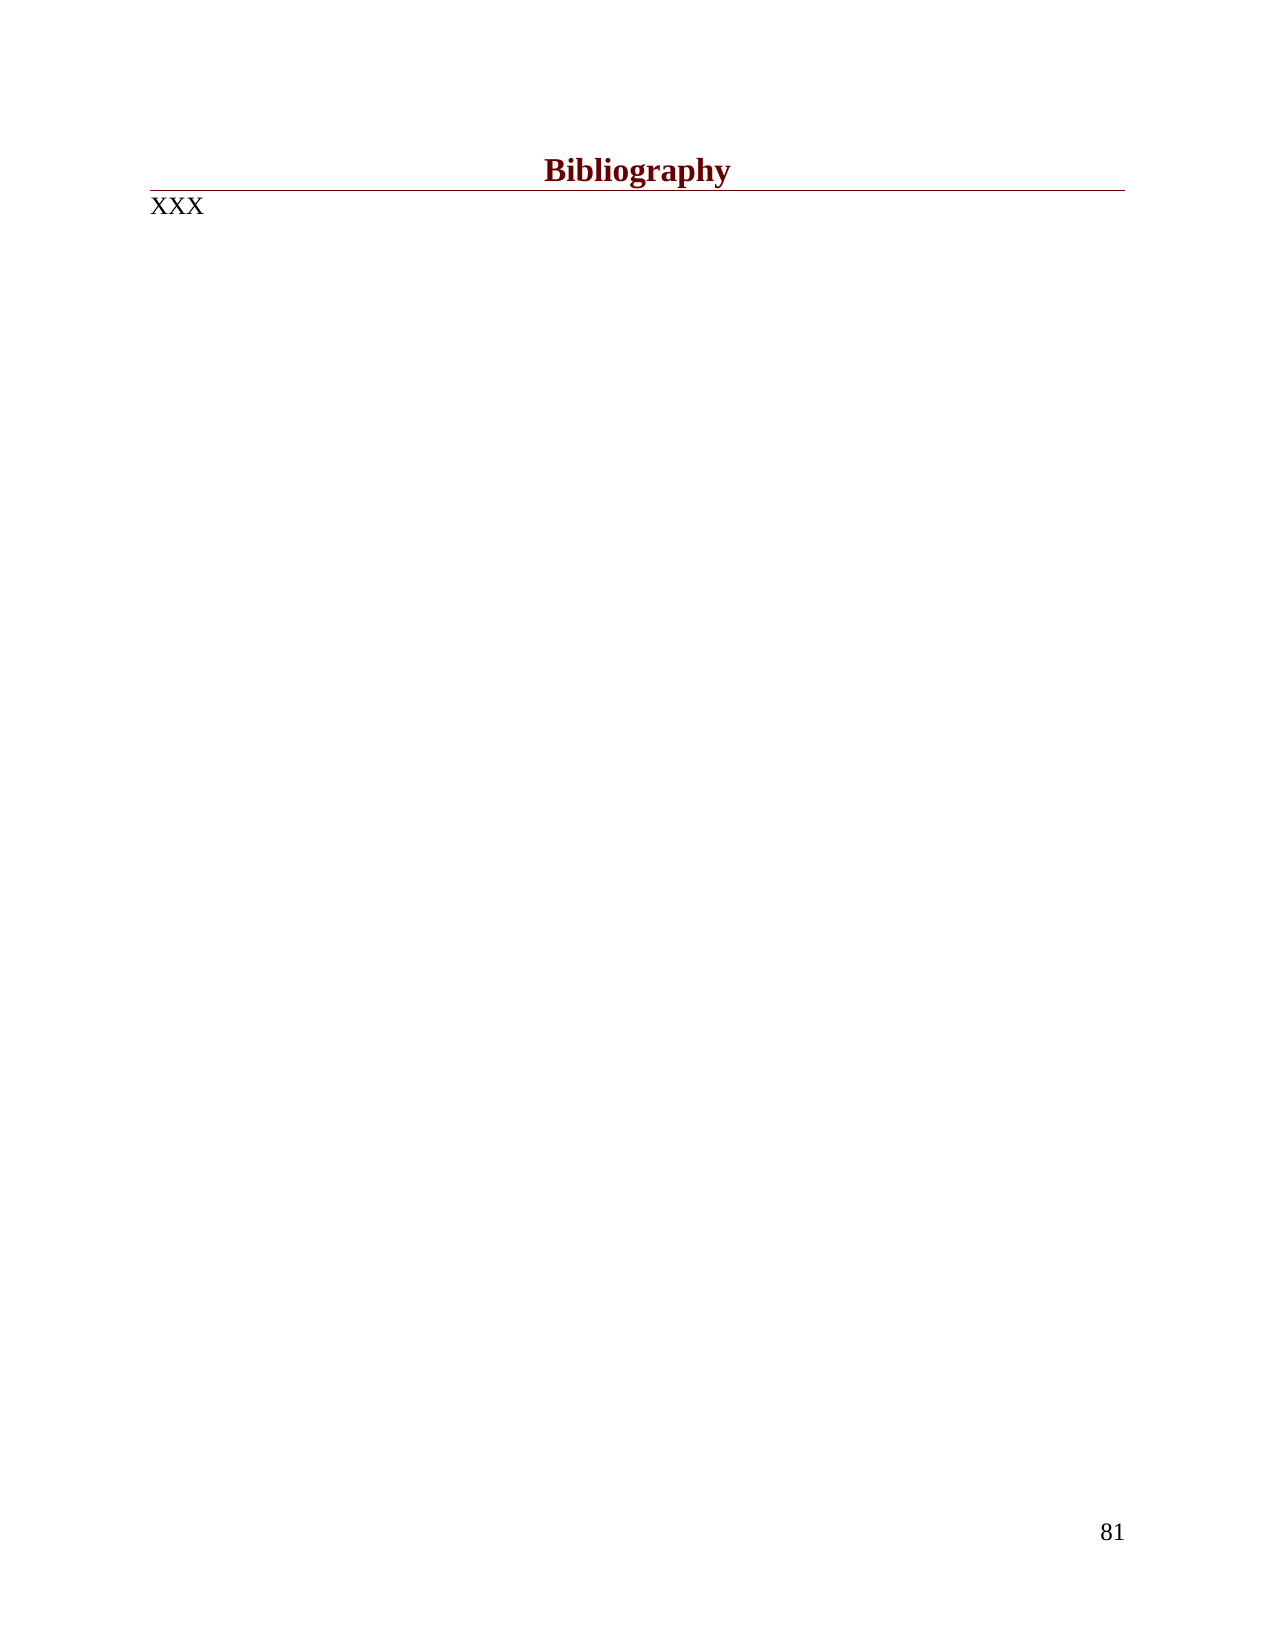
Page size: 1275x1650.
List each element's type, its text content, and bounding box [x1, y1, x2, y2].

subtitle Bibliography [150, 150, 1125, 190]
text XXX [150, 191, 1125, 220]
